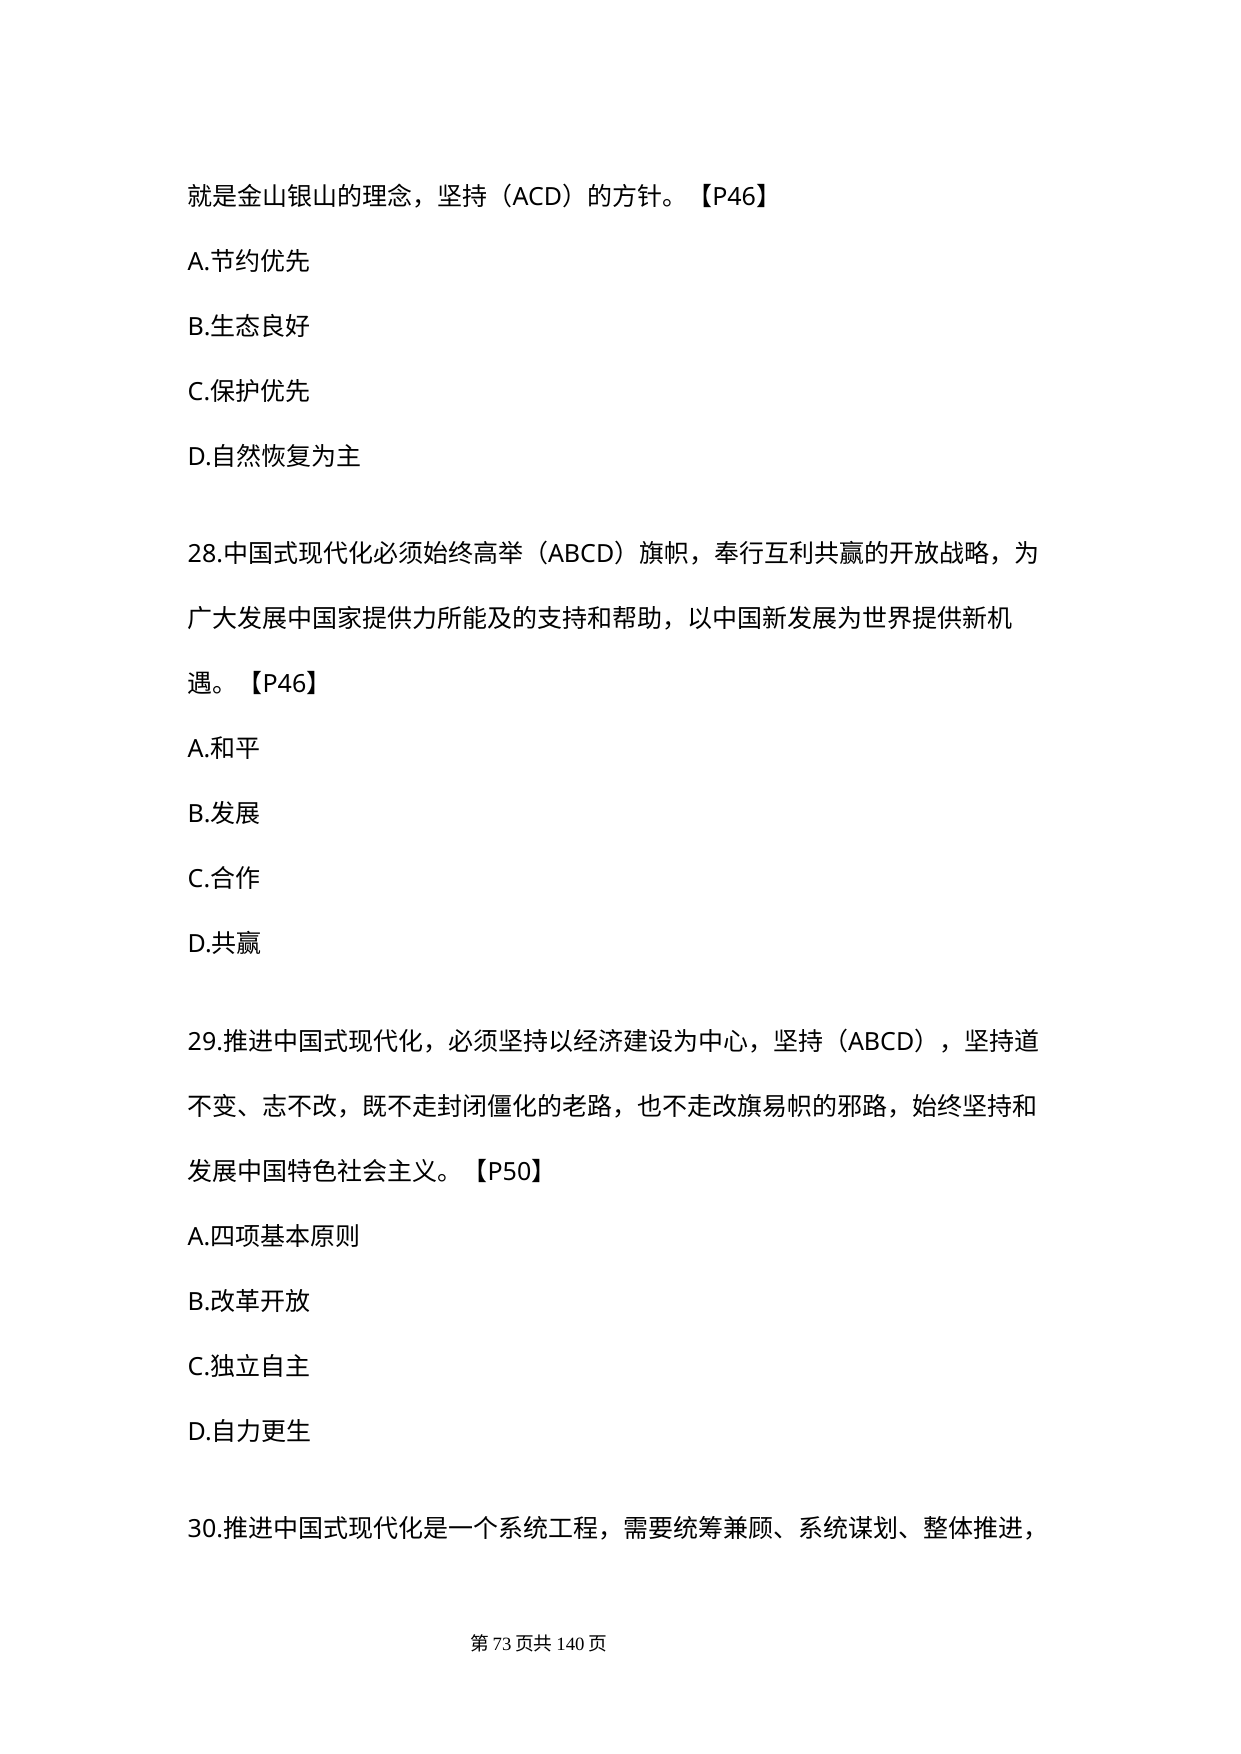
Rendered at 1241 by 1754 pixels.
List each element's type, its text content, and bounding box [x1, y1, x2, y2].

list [187, 162, 1053, 227]
list B.改革开放 [187, 1267, 1053, 1332]
list A.节约优先 [187, 227, 1053, 292]
list D.自力更生 [187, 1397, 1053, 1462]
list A.四项基本原则 [187, 1202, 1053, 1267]
list 28.中国式现代化必须始终高举（ABCD）旗帜，奉行互利共赢的开放战略，为广大发展中国家提供力所能及的支持和帮助，以中国新发展为世界提供新机遇。【P46】 [187, 519, 1053, 714]
list B.生态良好 [187, 292, 1053, 357]
list A.和平 [187, 714, 1053, 779]
list B.发展 [187, 779, 1053, 844]
list C.保护优先 [187, 357, 1053, 422]
list C.独立自主 [187, 1332, 1053, 1397]
list C.合作 [187, 844, 1053, 909]
list D.共赢 [187, 909, 1053, 974]
list D.自然恢复为主 [187, 422, 1053, 487]
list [187, 1494, 1053, 1559]
list 29.推进中国式现代化，必须坚持以经济建设为中心，坚持（ABCD），坚持道不变、志不改，既不走封闭僵化的老路，也不走改旗易帜的邪路，始终坚持和发展中国特色社会主义。【P50】 [187, 1007, 1053, 1202]
